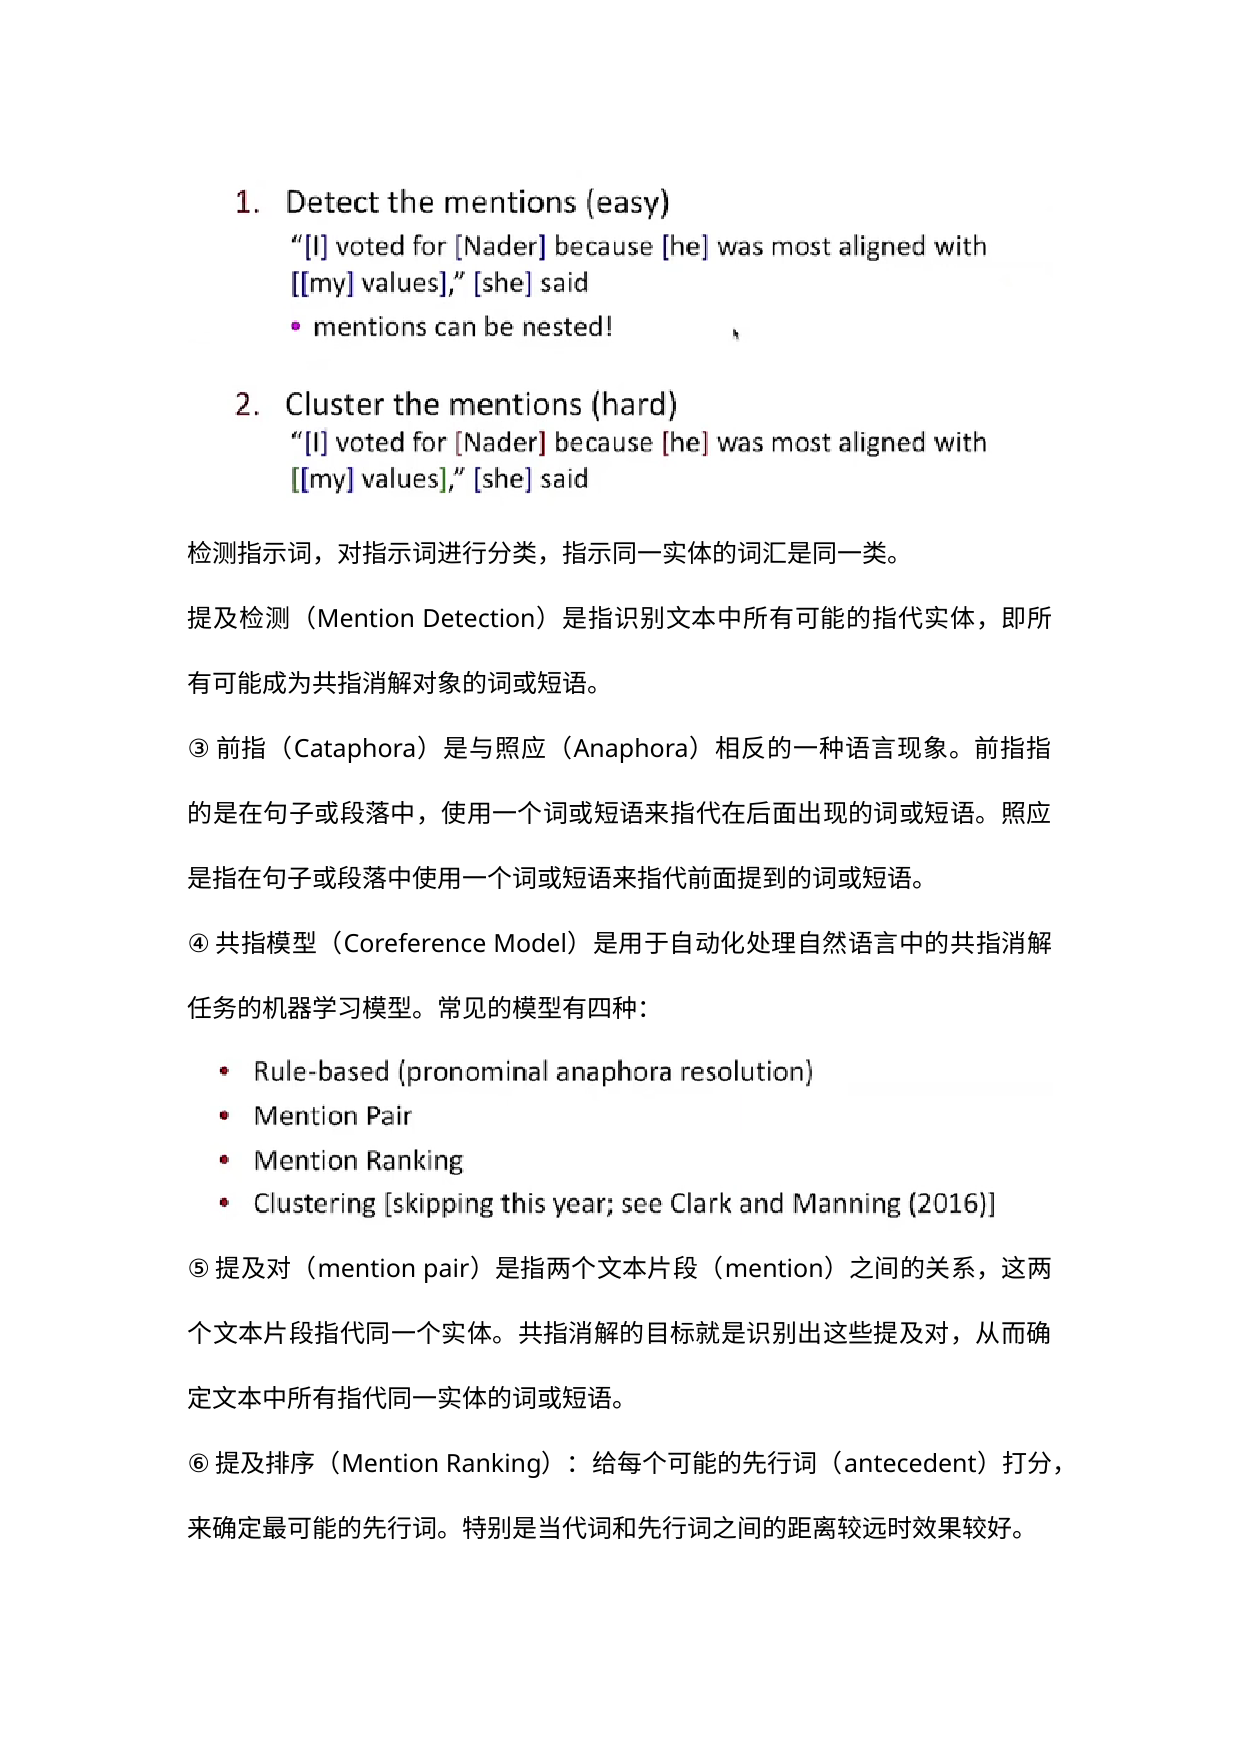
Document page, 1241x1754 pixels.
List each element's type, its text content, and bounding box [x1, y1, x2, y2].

text ③前指（Cataphora）是与照应（Anaphora）相反的一种语言现象。前指指的是在句子或段落中，使用一个词或短语来指代在后面出现的词或短语。照应是指在句子或段落中使用一个词或短语来指代前面提到的词或短语。 [187, 714, 1053, 909]
text 检测指示词，对指示词进行分类，指示同一实体的词汇是同一类。 [187, 519, 1053, 584]
picture [187, 162, 1053, 506]
text 提及检测（Mention Detection）是指识别文本中所有可能的指代实体，即所有可能成为共指消解对象的词或短语。 [187, 584, 1053, 714]
picture [187, 1039, 1053, 1235]
text ④共指模型（Coreference Model）是用于自动化处理自然语言中的共指消解任务的机器学习模型。常见的模型有四种： [187, 909, 1053, 1039]
text ⑥提及排序（Mention Ranking）：给每个可能的先行词（antecedent）打分，来确定最可能的先行词。特别是当代词和先行词之间的距离较远时效果较好。 [187, 1429, 1053, 1559]
text ⑤提及对（mention pair）是指两个文本片段（mention）之间的关系，这两个文本片段指代同一个实体。共指消解的目标就是识别出这些提及对，从而确定文本中所有指代同一实体的词或短语。 [187, 1235, 1053, 1429]
